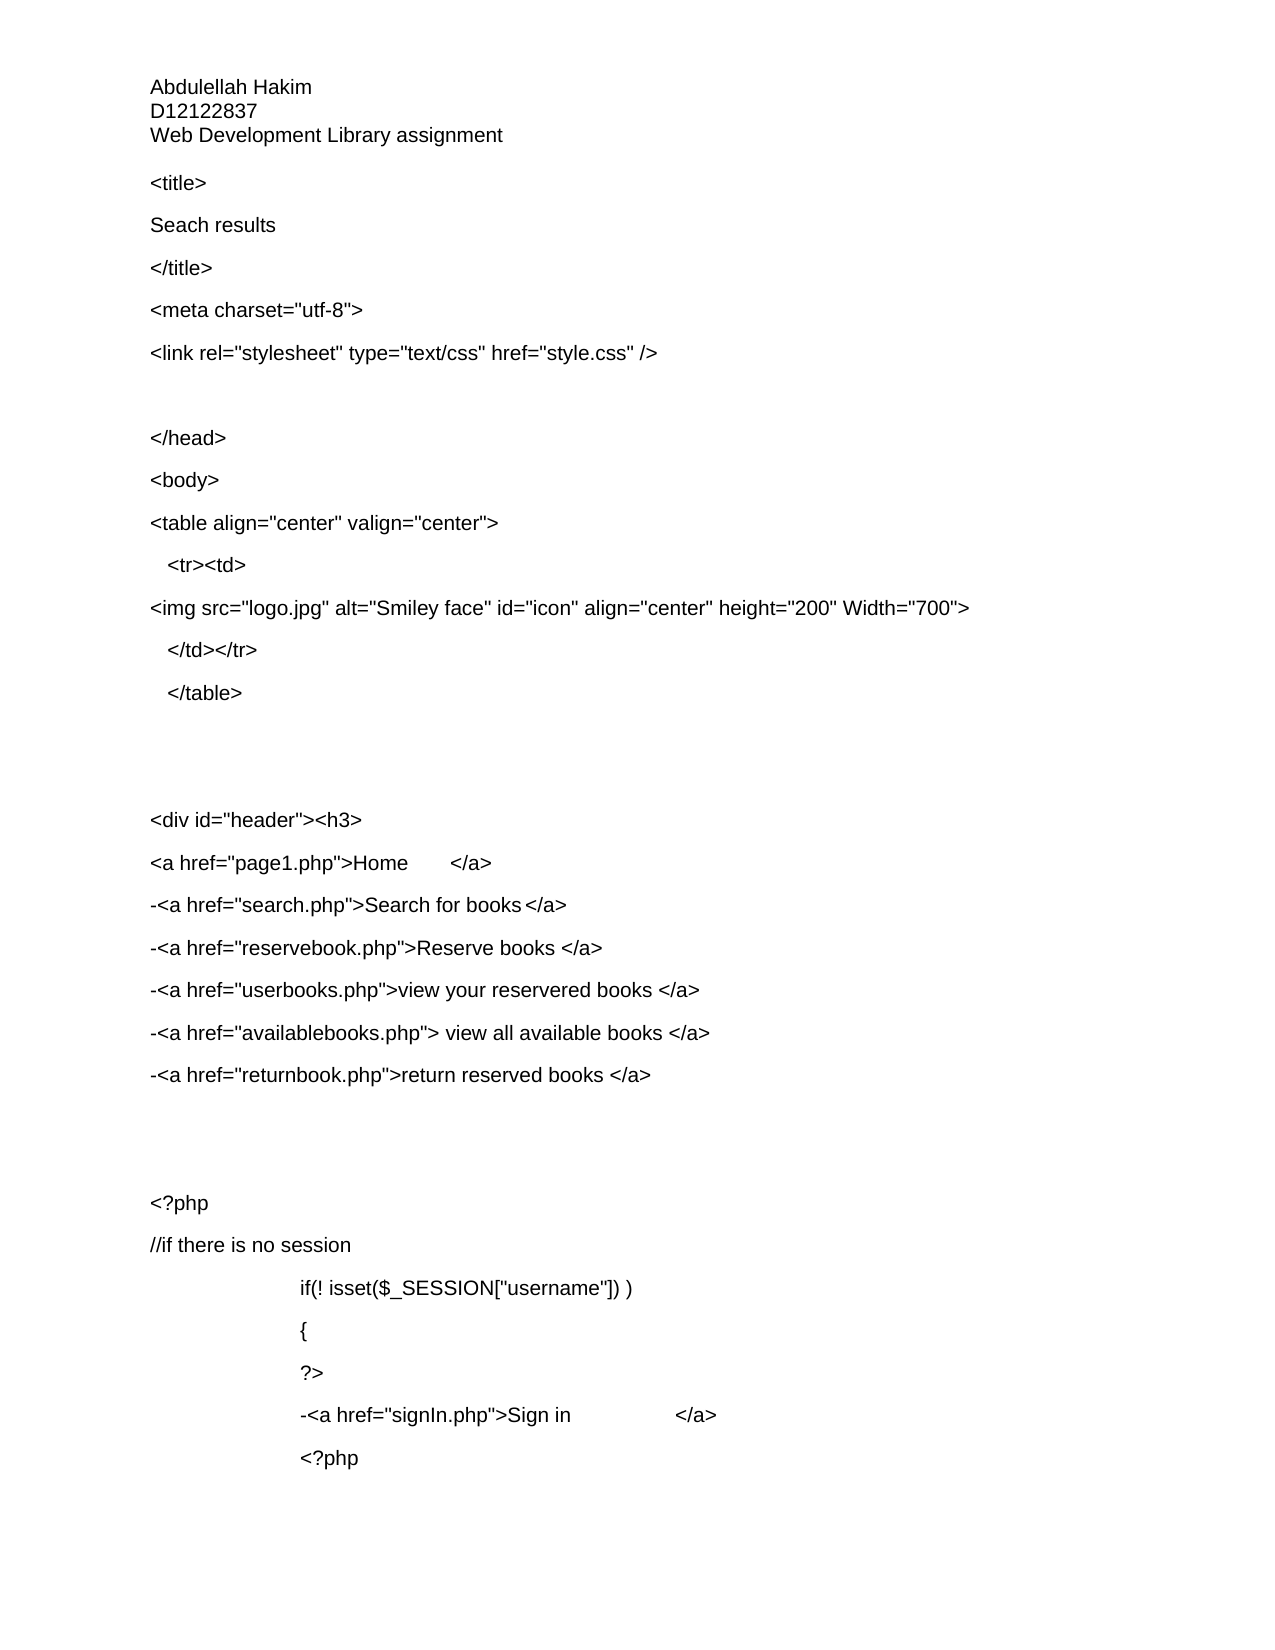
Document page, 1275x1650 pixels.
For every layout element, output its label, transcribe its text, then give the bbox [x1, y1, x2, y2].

text </td></tr> [150, 638, 1125, 662]
text <div id="header"><h3> [150, 808, 1125, 832]
text -<a href="search.php">Search for books </a> [150, 893, 1125, 917]
text </head> [150, 426, 1125, 450]
text <body> [150, 468, 1125, 492]
text <?php [150, 1191, 1125, 1215]
text <meta charset="utf-8"> [150, 298, 1125, 322]
text <a href="page1.php">Home </a> [150, 851, 1125, 875]
text </title> [150, 256, 1125, 280]
text </table> [150, 681, 1125, 705]
text { [150, 1318, 1125, 1342]
text -<a href="reservebook.php">Reserve books </a> [150, 936, 1125, 960]
text <tr><td> [150, 553, 1125, 577]
text Seach results [150, 213, 1125, 237]
text -<a href="availablebooks.php"> view all available books </a> [150, 1021, 1125, 1045]
text -<a href="returnbook.php">return reserved books </a> [150, 1063, 1125, 1087]
text <link rel="stylesheet" type="text/css" href="style.css" /> [150, 341, 1125, 365]
text <?php [150, 1446, 1125, 1470]
text if(! isset($_SESSION["username"]) ) [150, 1276, 1125, 1300]
text ?> [150, 1361, 1125, 1385]
text -<a href="userbooks.php">view your reservered books </a> [150, 978, 1125, 1002]
text //if there is no session [150, 1233, 1125, 1257]
text <title> [150, 171, 1125, 195]
text <img src="logo.jpg" alt="Smiley face" id="icon" align="center" height="200" Width="700"> [150, 596, 1125, 620]
text -<a href="signIn.php">Sign in </a> [150, 1403, 1125, 1427]
text <table align="center" valign="center"> [150, 511, 1125, 535]
